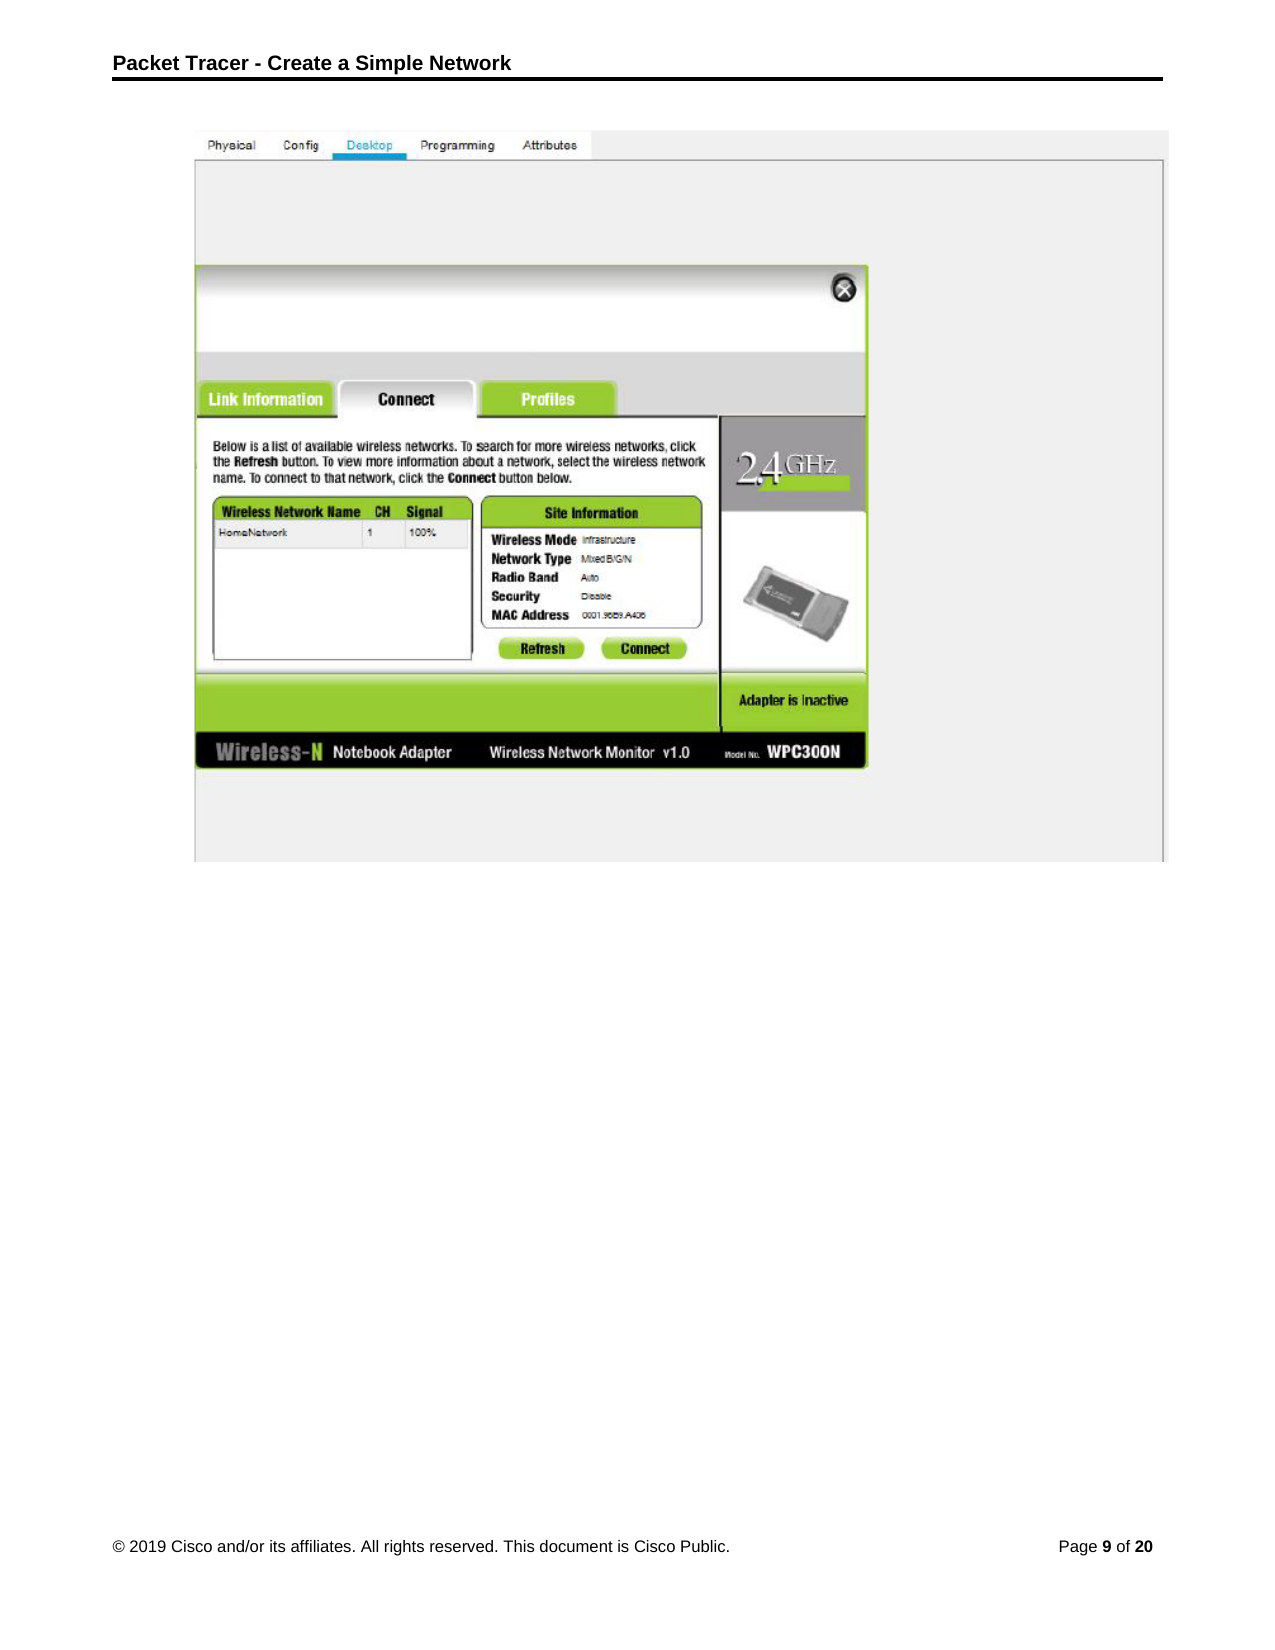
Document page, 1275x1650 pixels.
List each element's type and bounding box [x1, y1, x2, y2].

picture [187, 128, 1174, 862]
